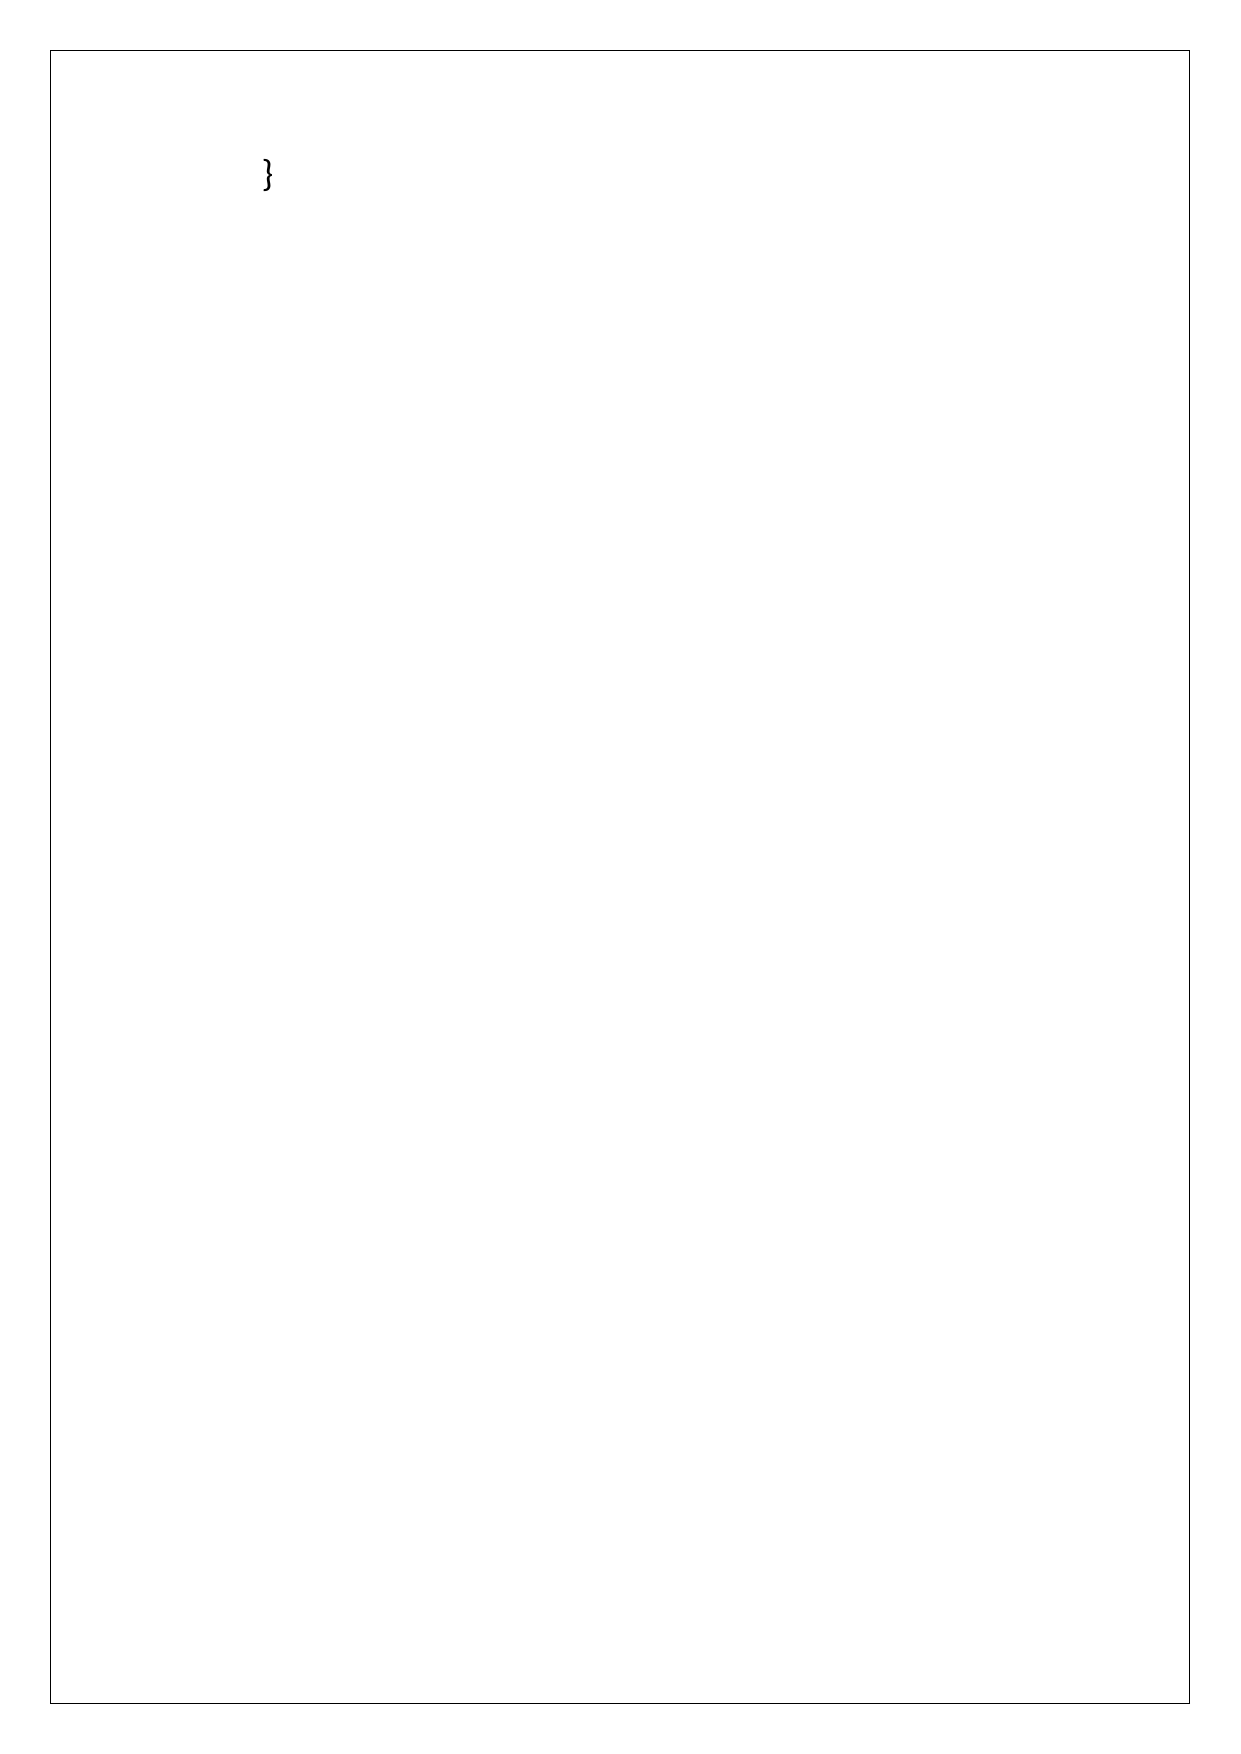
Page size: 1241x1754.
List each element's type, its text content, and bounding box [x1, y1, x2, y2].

list } [261, 150, 1090, 196]
